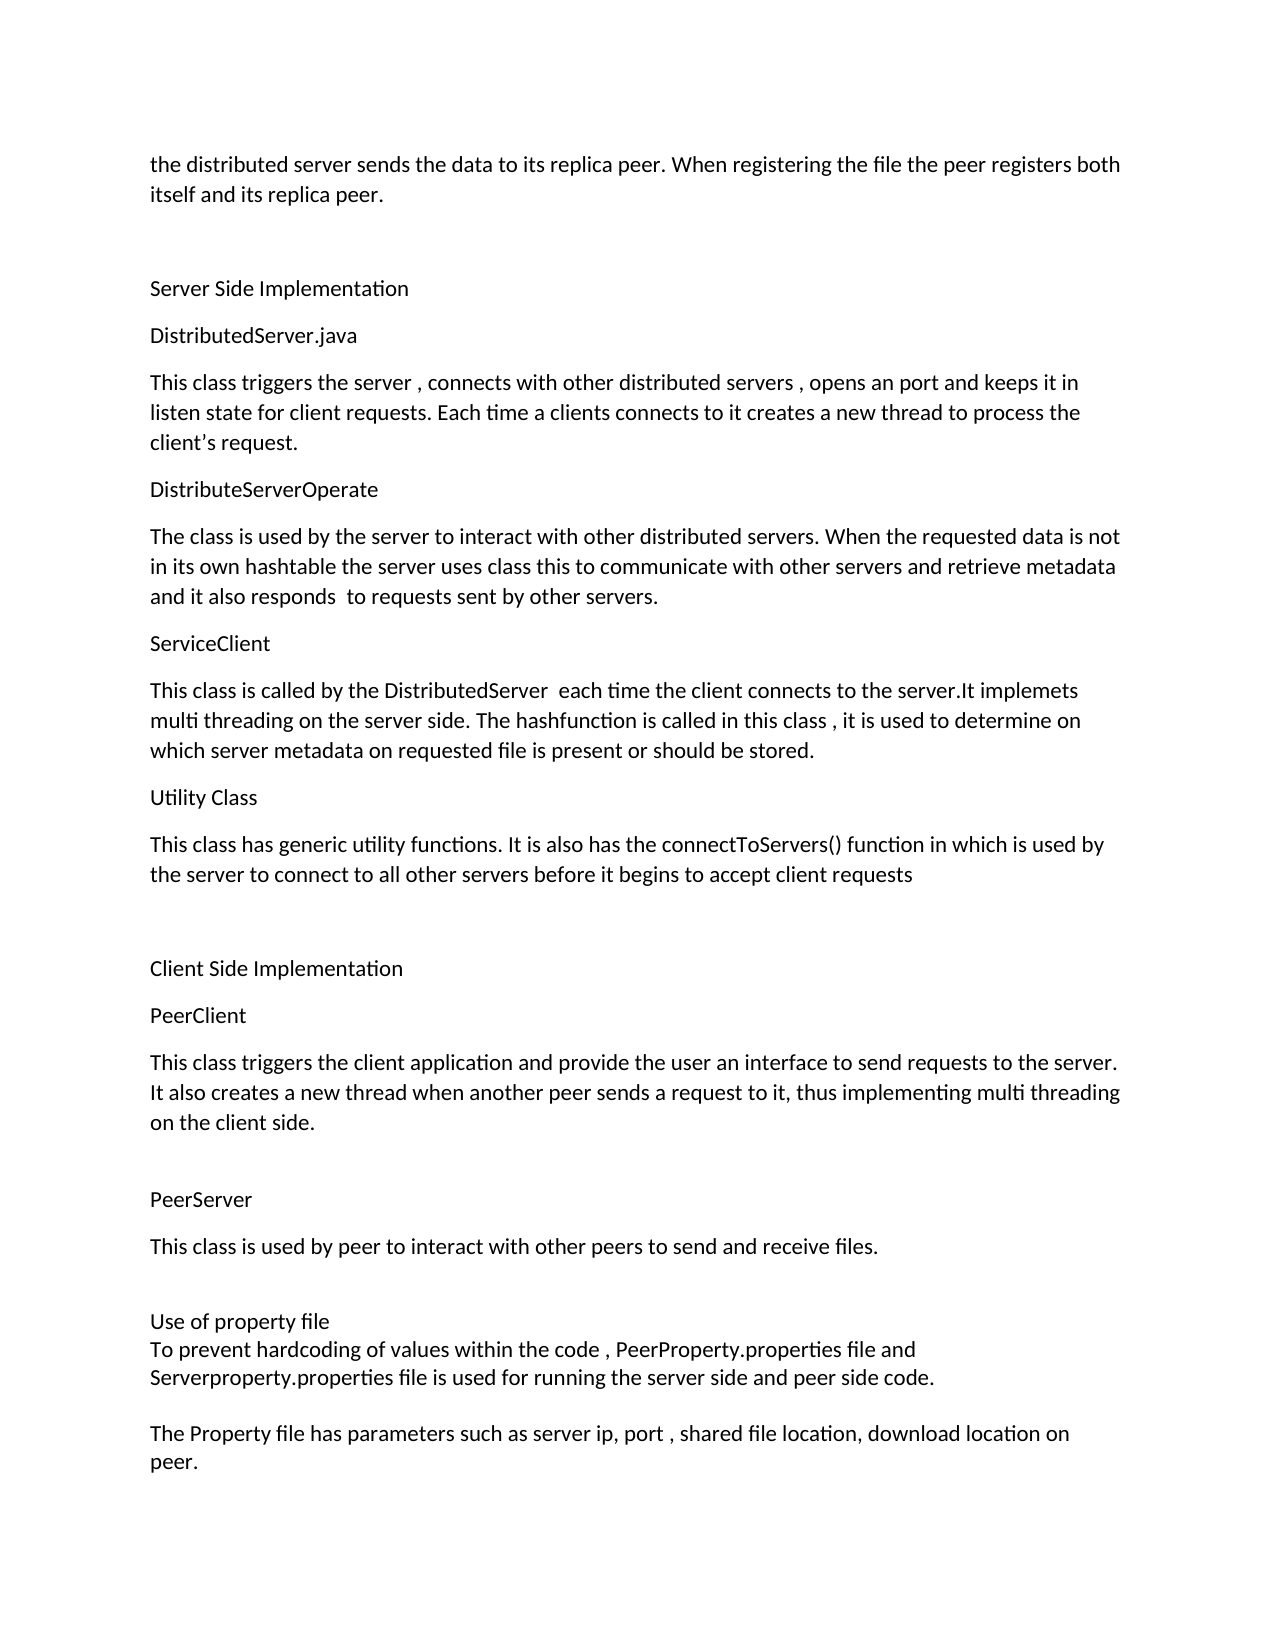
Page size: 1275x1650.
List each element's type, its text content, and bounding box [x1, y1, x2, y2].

text PeerClient [150, 1001, 1125, 1029]
text This class is used by peer to interact with other peers to send and receive files. [150, 1232, 1125, 1260]
text DistributeServerOperate [150, 475, 1125, 503]
text PeerServer [150, 1155, 1125, 1213]
text This class triggers the client application and provide the user an interface to send requests to the server. It also creates a new thread when another peer sends a request to it, thus implementing multi threading on the client side. [150, 1048, 1125, 1136]
text Use of property file [150, 1307, 1125, 1335]
text The Property file has parameters such as server ip, port , shared file location, download location on peer. [150, 1419, 1125, 1475]
text This class triggers the server , connects with other distributed servers , opens an port and keeps it in listen state for client requests. Each time a clients connects to it creates a new thread to process the client’s request. [150, 368, 1125, 456]
text Server Side Implementation [150, 274, 1125, 302]
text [150, 150, 1125, 208]
text ServiceClient [150, 629, 1125, 657]
text DistributedServer.java [150, 321, 1125, 349]
text The class is used by the server to interact with other distributed servers. When the requested data is not in its own hashtable the server uses class this to communicate with other servers and retrieve metadata and it also responds to requests sent by other servers. [150, 522, 1125, 610]
text Utility Class [150, 783, 1125, 811]
text To prevent hardcoding of values within the code , PeerProperty.properties file and Serverproperty.properties file is used for running the server side and peer side code. [150, 1335, 1125, 1391]
text Client Side Implementation [150, 954, 1125, 982]
text This class is called by the DistributedServer each time the client connects to the server.It implemets multi threading on the server side. The hashfunction is called in this class , it is used to determine on which server metadata on requested file is present or should be stored. [150, 676, 1125, 764]
text This class has generic utility functions. It is also has the connectToServers() function in which is used by the server to connect to all other servers before it begins to accept client requests [150, 830, 1125, 888]
